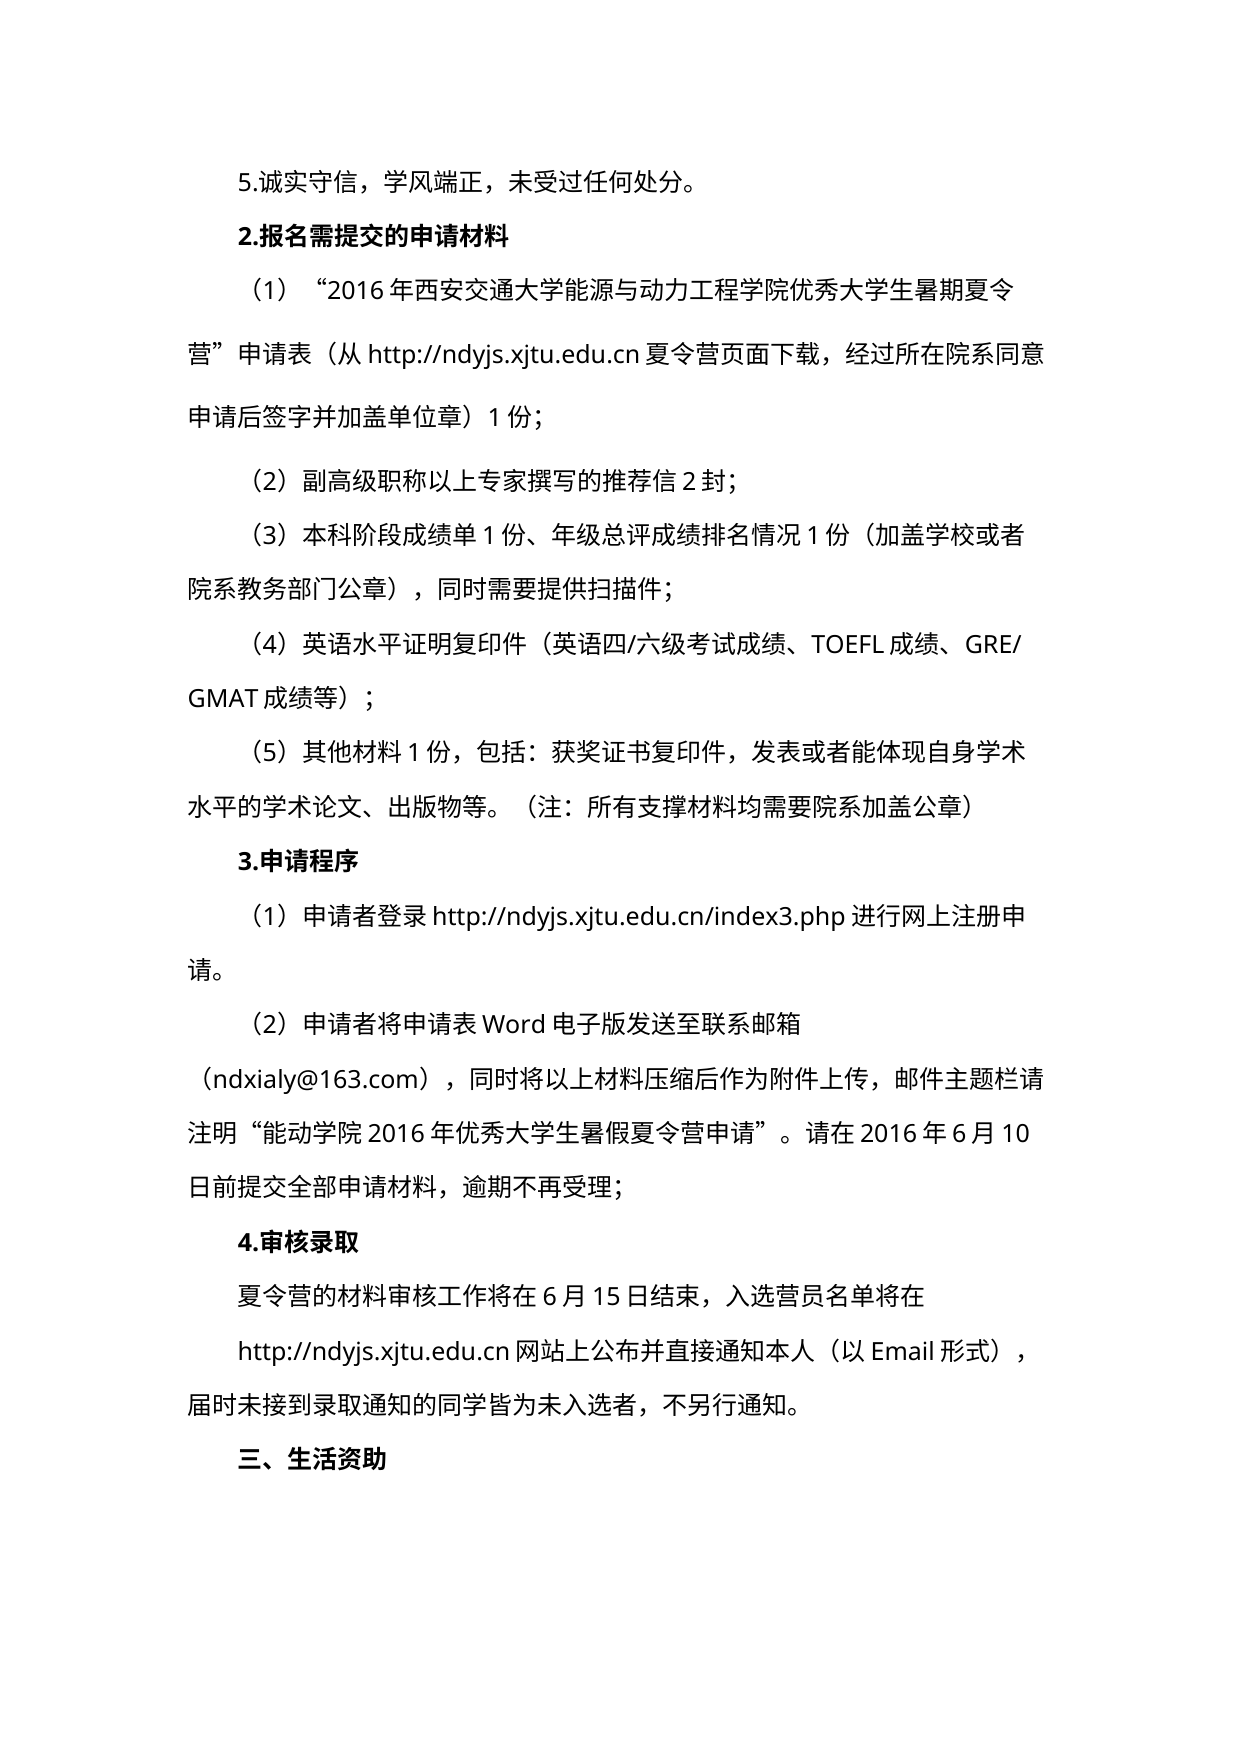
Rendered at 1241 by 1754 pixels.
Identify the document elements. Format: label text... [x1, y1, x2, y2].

text 三、生活资助 [187, 1440, 1053, 1476]
text （4）英语水平证明复印件（英语四/六级考试成绩、TOEFL成绩、GRE/GMAT成绩等）； [187, 624, 1050, 715]
text http://ndyjs.xjtu.edu.cn网站上公布并直接通知本人（以Email形式），届时未接到录取通知的同学皆为未入选者，不另行通知。 [187, 1331, 1050, 1422]
text （1）申请者登录http://ndyjs.xjtu.edu.cn/index3.php进行网上注册申请。 [187, 896, 1050, 987]
text 夏令营的材料审核工作将在6月15日结束，入选营员名单将在 [187, 1277, 1050, 1313]
text （2）副高级职称以上专家撰写的推荐信2封； [187, 461, 1050, 497]
text 4.审核录取 [187, 1222, 1053, 1258]
text 2.报名需提交的申请材料 [187, 216, 1050, 253]
text （5）其他材料1份，包括：获奖证书复印件，发表或者能体现自身学术水平的学术论文、出版物等。（注：所有支撑材料均需要院系加盖公章） [187, 733, 1050, 823]
text 3.申请程序 [187, 842, 1050, 878]
text 5.诚实守信，学风端正，未受过任何处分。 [187, 162, 1053, 198]
text （2）申请者将申请表Word电子版发送至联系邮箱（ndxialy@163.com），同时将以上材料压缩后作为附件上传，邮件主题栏请注明“能动学院2016年优秀大学生暑假夏令营申请”。请在2016年6月10日前提交全部申请材料，逾期不再受理； [187, 1005, 1050, 1204]
text （3）本科阶段成绩单1份、年级总评成绩排名情况1份（加盖学校或者院系教务部门公章），同时需要提供扫描件； [187, 515, 1050, 606]
text （1）“2016年西安交通大学能源与动力工程学院优秀大学生暑期夏令营”申请表（从http://ndyjs.xjtu.edu.cn夏令营页面下载，经过所在院系同意申请后签字并加盖单位章）1份； [187, 271, 1050, 434]
